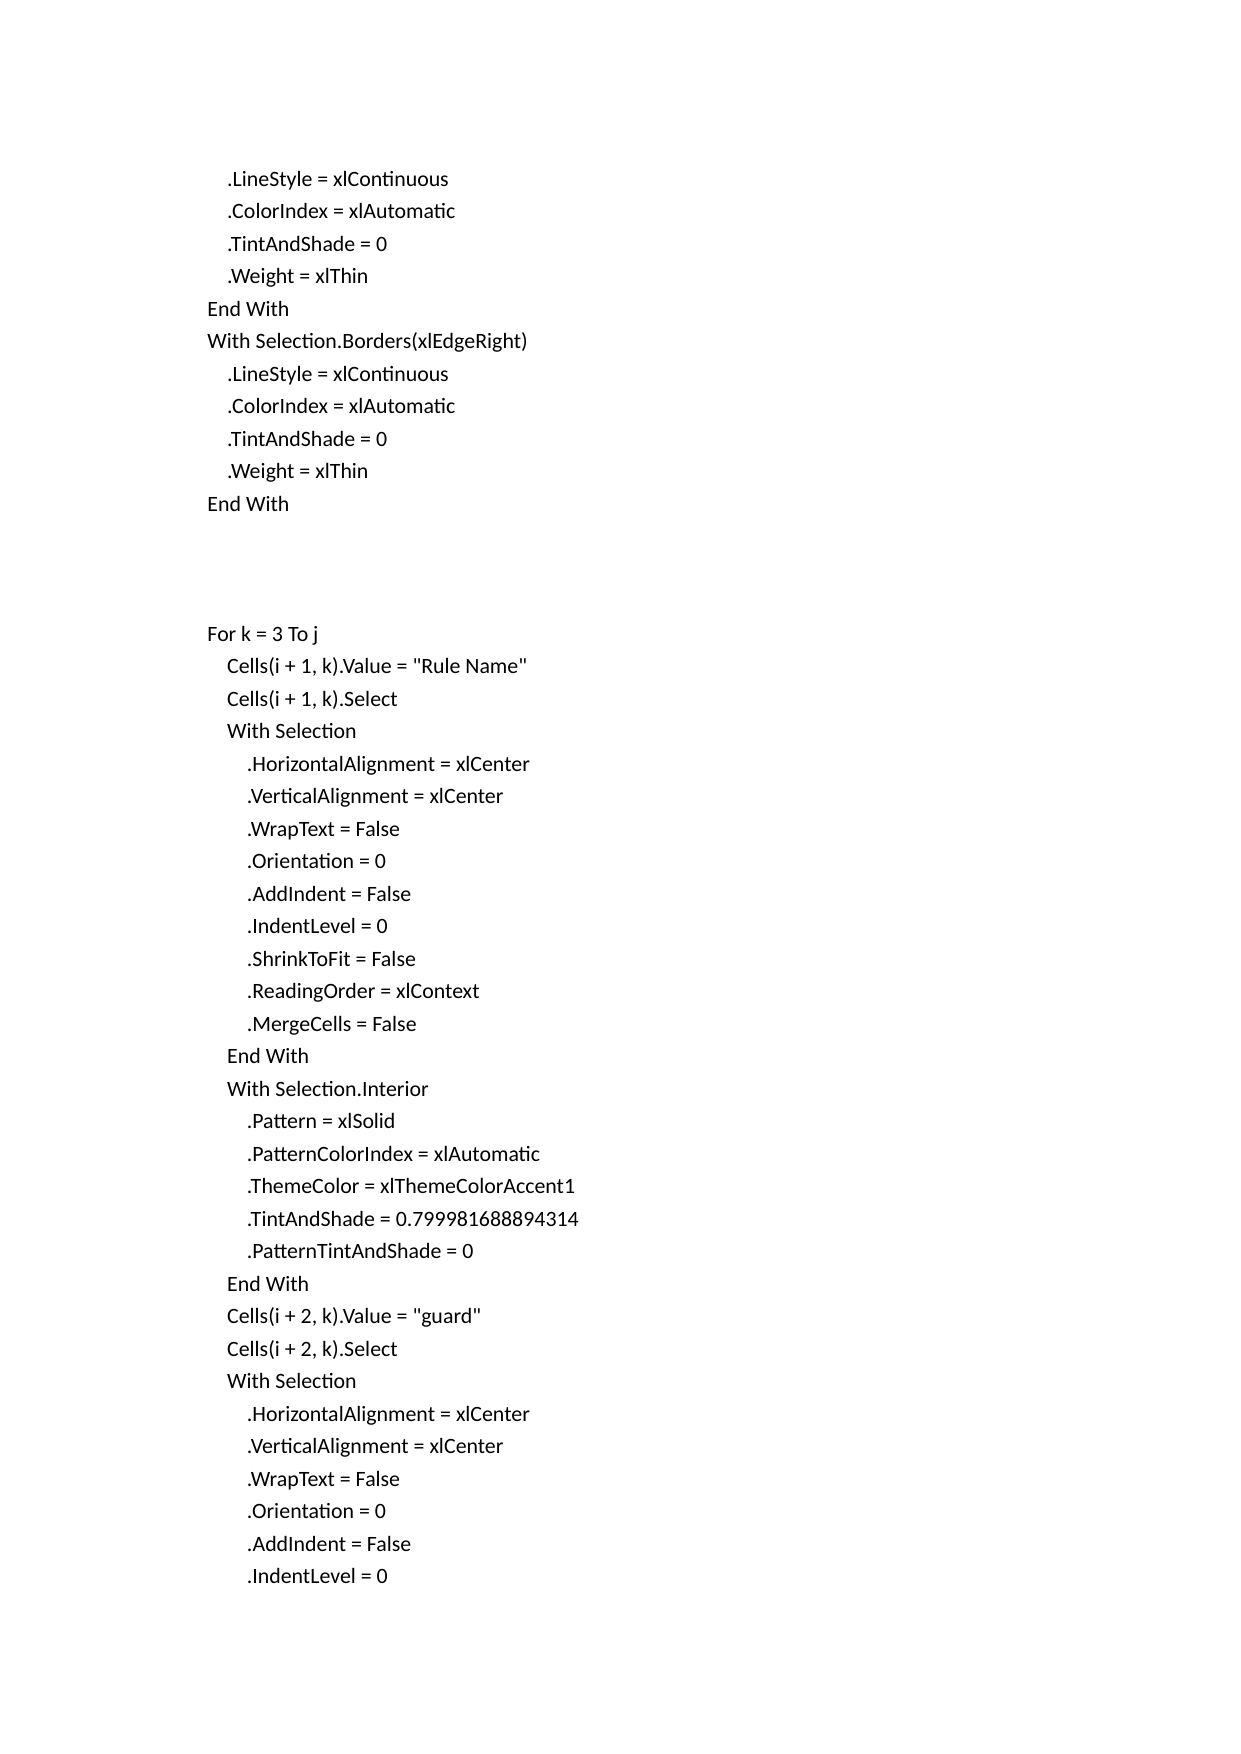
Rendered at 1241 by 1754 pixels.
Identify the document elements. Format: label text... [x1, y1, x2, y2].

text With Selection [187, 714, 1053, 747]
text .ReadingOrder = xlContext [187, 974, 1053, 1007]
text Cells(i + 1, k).Value = "Rule Name" [187, 649, 1053, 682]
text Cells(i + 2, k).Select [187, 1332, 1053, 1364]
text Cells(i + 1, k).Select [187, 682, 1053, 714]
text End With [187, 1039, 1053, 1072]
text .IndentLevel = 0 [187, 1559, 1053, 1592]
text .PatternColorIndex = xlAutomatic [187, 1137, 1053, 1169]
text .Pattern = xlSolid [187, 1104, 1053, 1137]
text .AddIndent = False [187, 1527, 1053, 1559]
text .ShrinkToFit = False [187, 942, 1053, 974]
text .LineStyle = xlContinuous [187, 357, 1053, 389]
text .HorizontalAlignment = xlCenter [187, 747, 1053, 779]
text .WrapText = False [187, 812, 1053, 844]
text .AddIndent = False [187, 877, 1053, 909]
text With Selection.Interior [187, 1072, 1053, 1104]
text .TintAndShade = 0.799981688894314 [187, 1202, 1053, 1234]
text End With [187, 487, 1053, 519]
text .LineStyle = xlContinuous [187, 162, 1053, 194]
text .IndentLevel = 0 [187, 909, 1053, 942]
text .ColorIndex = xlAutomatic [187, 389, 1053, 422]
text With Selection.Borders(xlEdgeRight) [187, 324, 1053, 357]
text .PatternTintAndShade = 0 [187, 1234, 1053, 1267]
text .Weight = xlThin [187, 454, 1053, 487]
text .HorizontalAlignment = xlCenter [187, 1397, 1053, 1429]
text .Orientation = 0 [187, 844, 1053, 877]
text .WrapText = False [187, 1462, 1053, 1494]
text .ColorIndex = xlAutomatic [187, 194, 1053, 227]
text .VerticalAlignment = xlCenter [187, 779, 1053, 812]
text .Weight = xlThin [187, 259, 1053, 292]
text .Orientation = 0 [187, 1494, 1053, 1527]
text With Selection [187, 1364, 1053, 1397]
text End With [187, 1267, 1053, 1299]
text For k = 3 To j [187, 617, 1053, 649]
text .VerticalAlignment = xlCenter [187, 1429, 1053, 1462]
text .MergeCells = False [187, 1007, 1053, 1039]
text .TintAndShade = 0 [187, 422, 1053, 454]
text .TintAndShade = 0 [187, 227, 1053, 259]
text End With [187, 292, 1053, 324]
text Cells(i + 2, k).Value = "guard" [187, 1299, 1053, 1332]
text .ThemeColor = xlThemeColorAccent1 [187, 1169, 1053, 1202]
